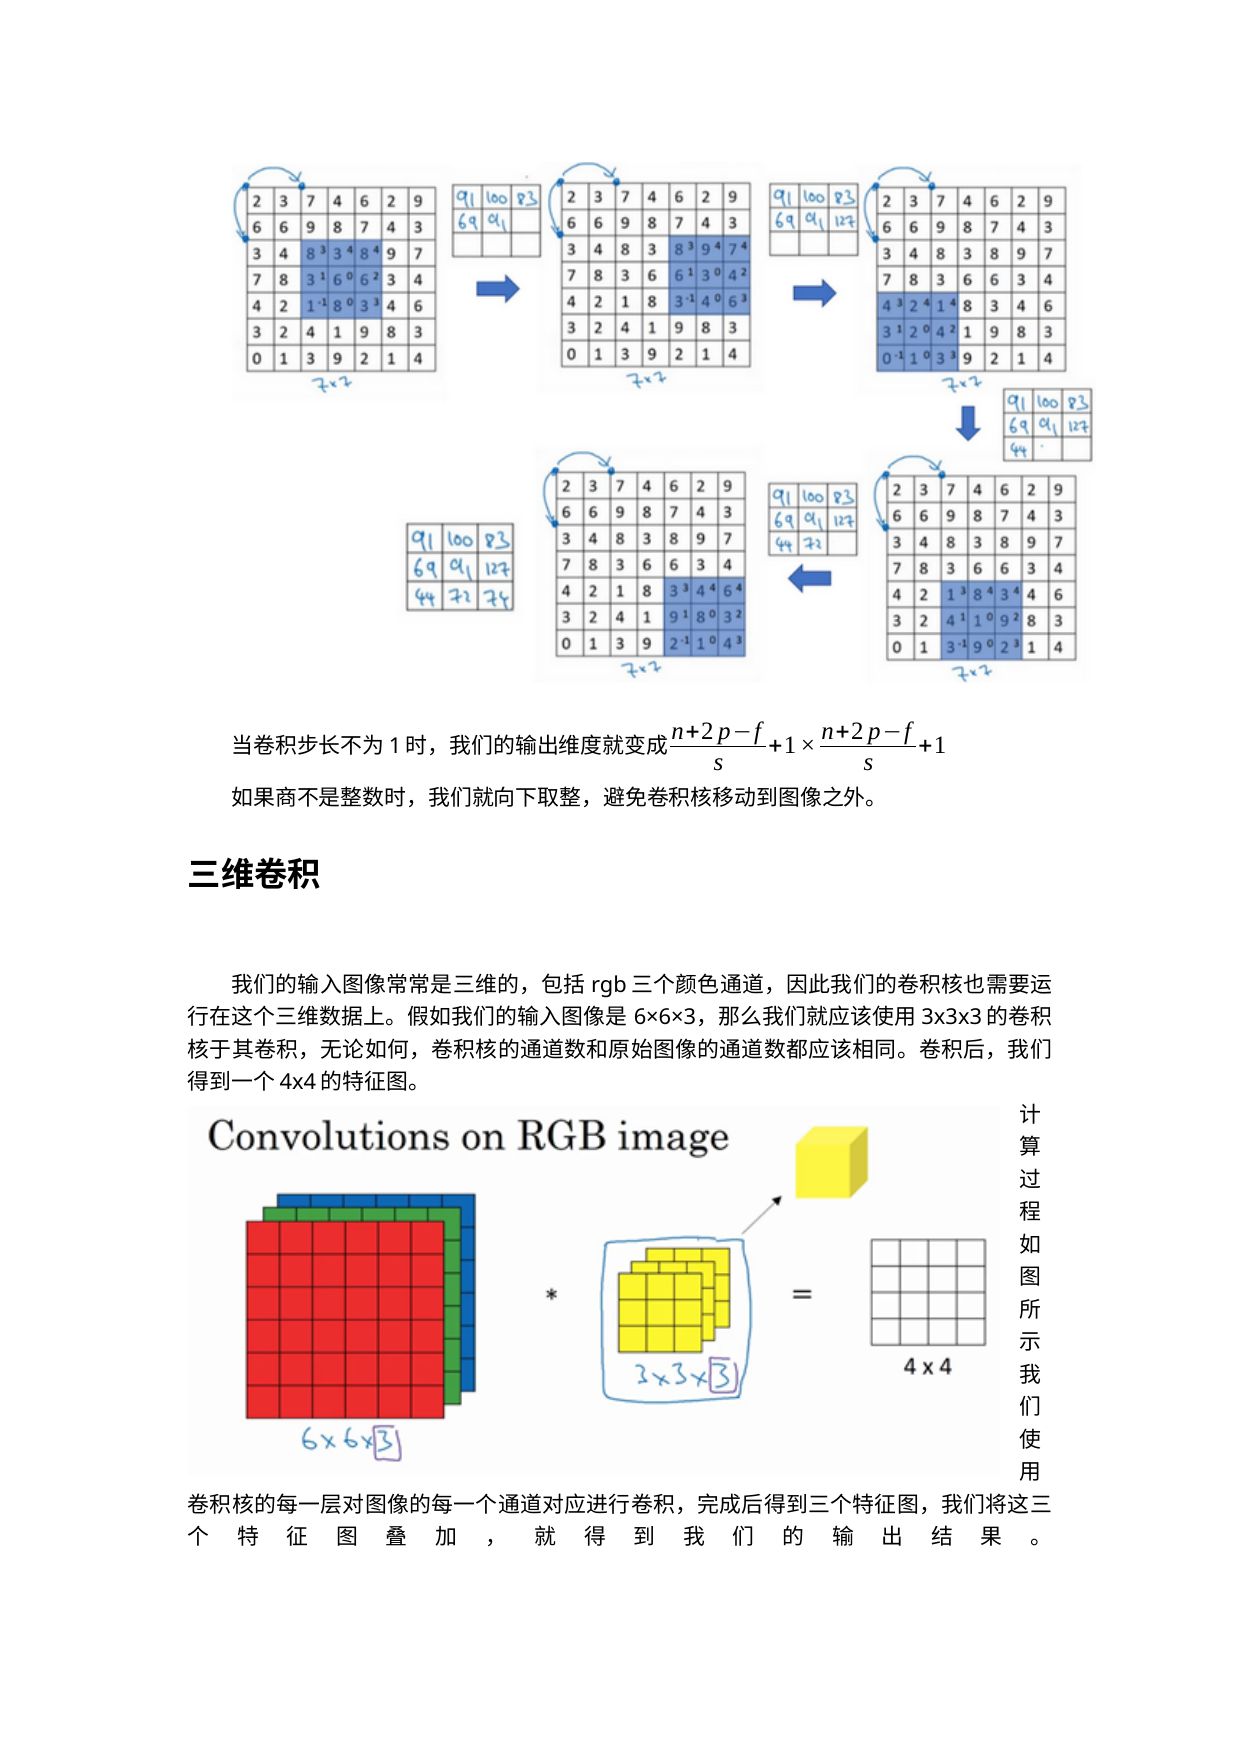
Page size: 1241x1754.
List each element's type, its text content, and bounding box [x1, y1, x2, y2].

text 我们的输入图像常常是三维的，包括rgb三个颜色通道，因此我们的卷积核也需要运行在这个三维数据上。假如我们的输入图像是6×6×3，那么我们就应该使用3x3x3的卷积核于其卷积，无论如何，卷积核的通道数和原始图像的通道数都应该相同。卷积后，我们得到一个4x4的特征图。 [187, 966, 1053, 1096]
text 当卷积步长不为1时，我们的输出维度就变成 [187, 714, 1053, 779]
text 如果商不是整数时，我们就向下取整，避免卷积核移动到图像之外。 [187, 779, 1053, 812]
picture [187, 1106, 1001, 1476]
picture [231, 162, 1097, 683]
subtitle 三维卷积 [187, 839, 1053, 904]
